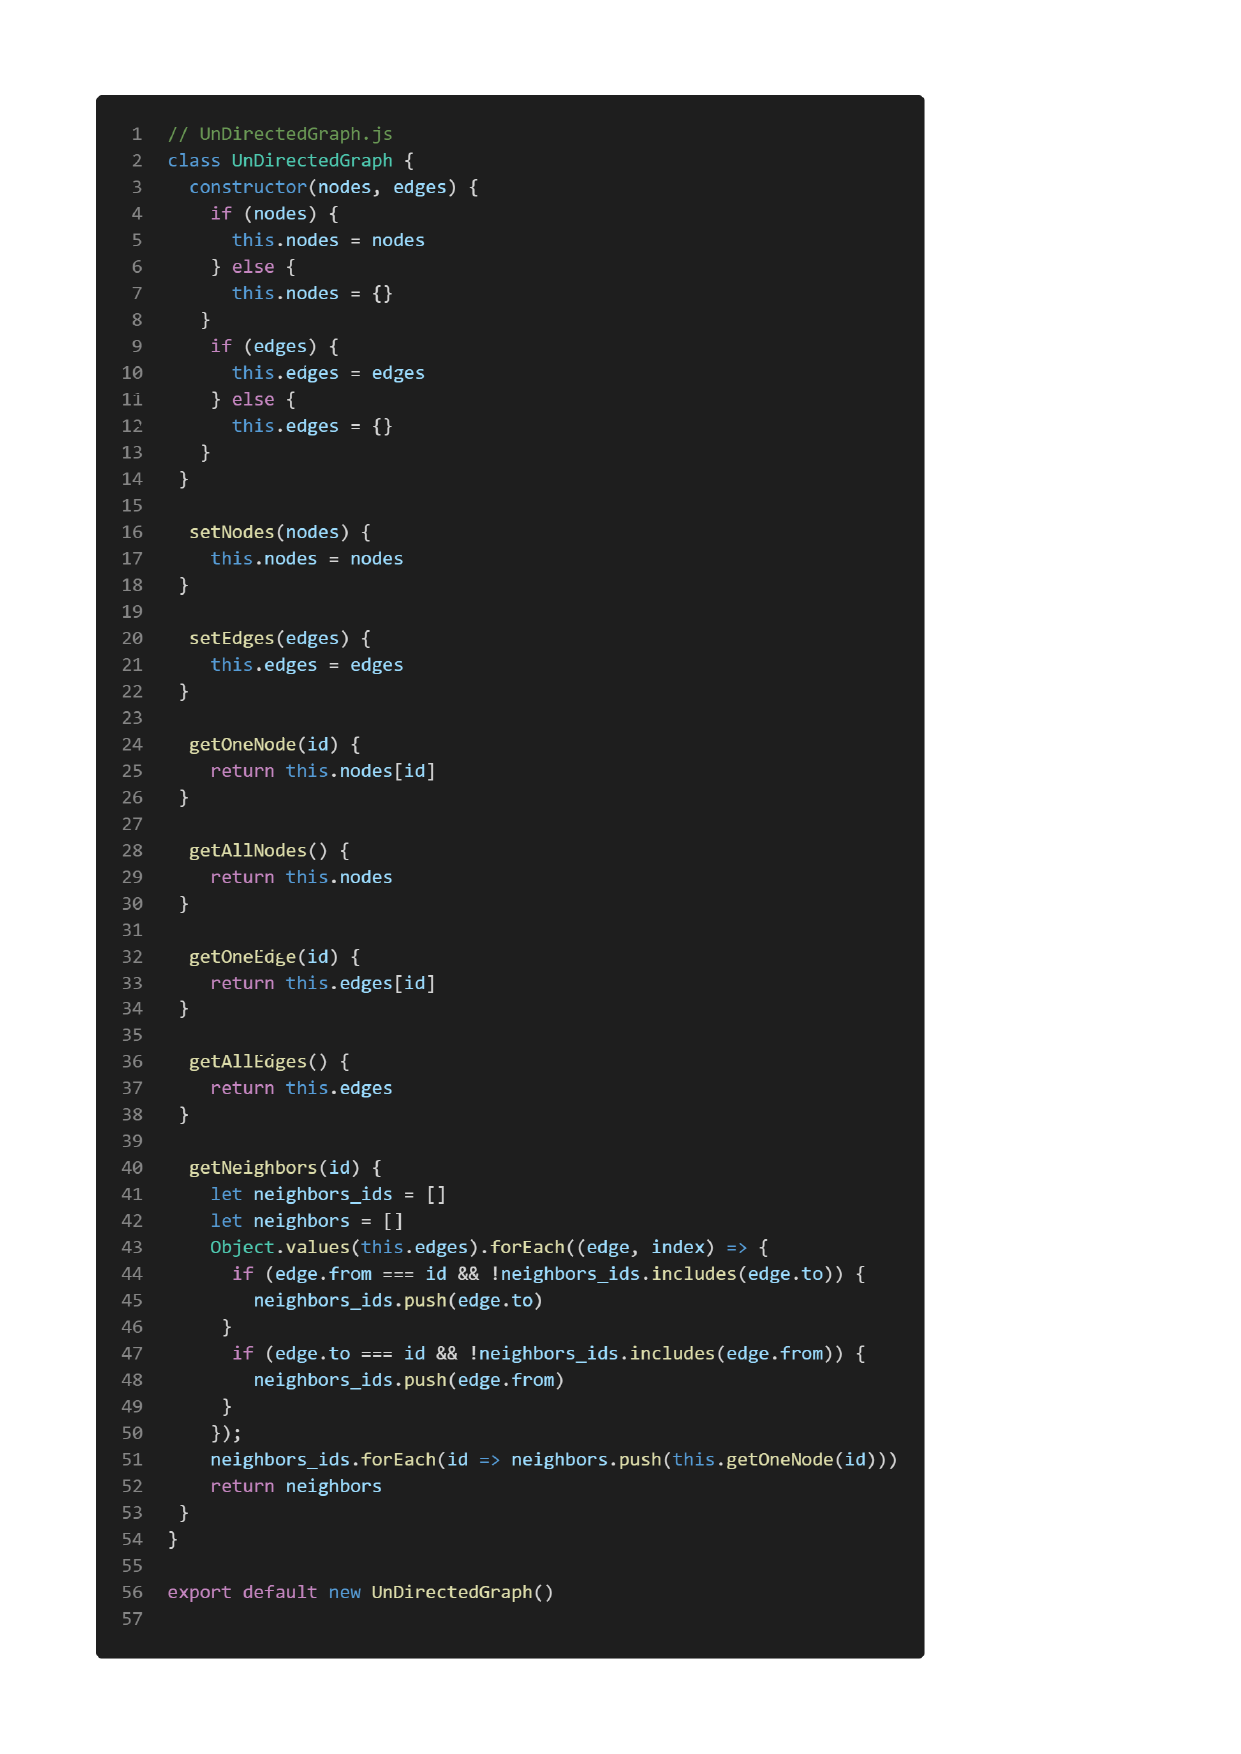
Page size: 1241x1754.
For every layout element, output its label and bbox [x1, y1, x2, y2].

picture [75, 75, 945, 1679]
